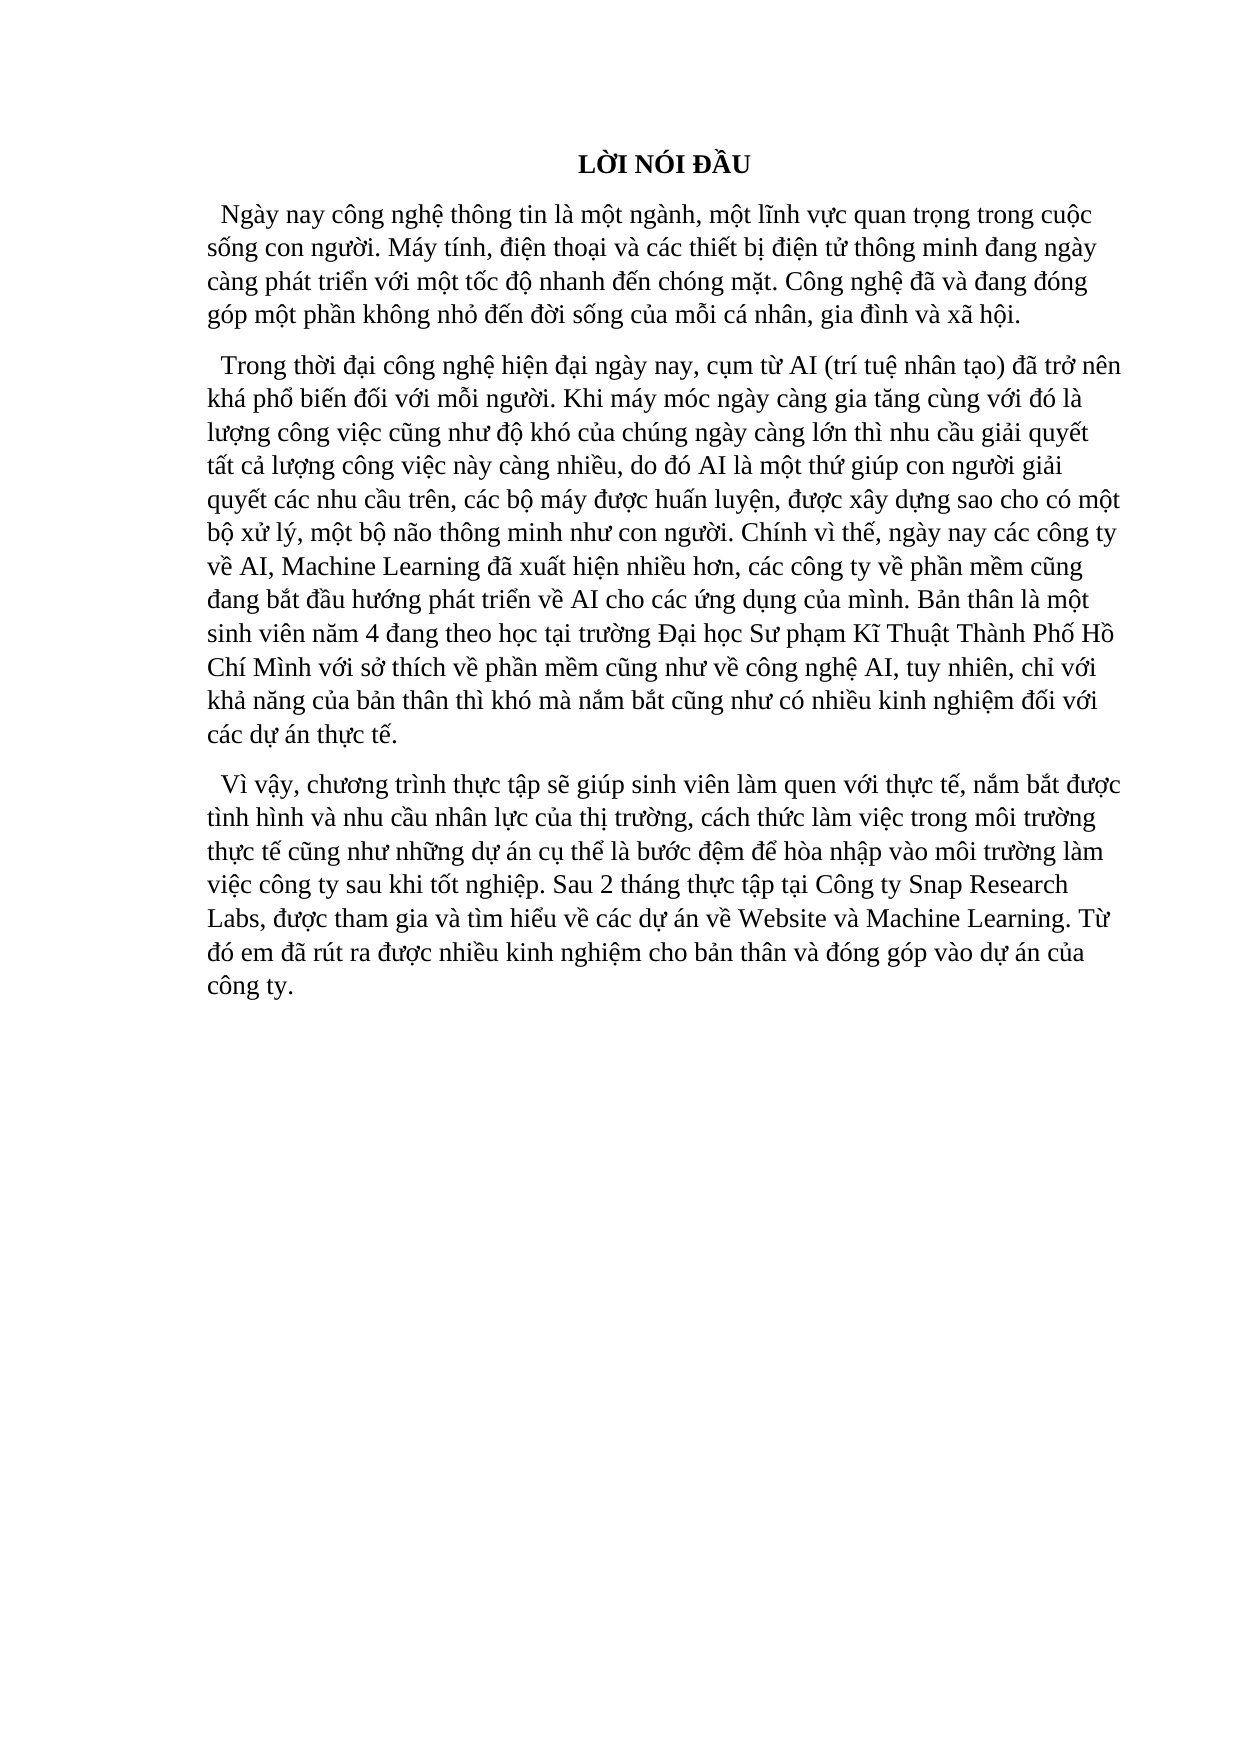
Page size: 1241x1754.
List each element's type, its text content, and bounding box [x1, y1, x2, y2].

text LỜI NÓI ĐẦU [207, 148, 1122, 179]
text Ngày nay công nghệ thông tin là một ngành, một lĩnh vực quan trọng trong cuộc sống con người. Máy tính, điện thoại và các thiết bị điện tử thông minh đang ngày càng phát triển với một tốc độ nhanh đến chóng mặt. Công nghệ đã và đang đóng góp một phần không nhỏ đến đời sống của mỗi cá nhân, gia đình và xã hội. [207, 198, 1122, 330]
text Trong thời đại công nghệ hiện đại ngày nay, cụm từ AI (trí tuệ nhân tạo) đã trở nên khá phổ biến đối với mỗi người. Khi máy móc ngày càng gia tăng cùng với đó là lượng công việc cũng như độ khó của chúng ngày càng lớn thì nhu cầu giải quyết tất cả lượng công việc này càng nhiều, do đó AI là một thứ giúp con người giải quyết các nhu cầu trên, các bộ máy được huấn luyện, được xây dựng sao cho có một bộ xử lý, một bộ não thông minh như con người. Chính vì thế, ngày nay các công ty về AI, Machine Learning đã xuất hiện nhiều hơn, các công ty về phần mềm cũng đang bắt đầu hướng phát triển về AI cho các ứng dụng của mình. Bản thân là một sinh viên năm 4 đang theo học tại trường Đại học Sư phạm Kĩ Thuật Thành Phố Hồ Chí Mình với sở thích về phần mềm cũng như về công nghệ AI, tuy nhiên, chỉ với khả năng của bản thân thì khó mà nắm bắt cũng như có nhiều kinh nghiệm đối với các dự án thực tế. [207, 349, 1122, 749]
text Vì vậy, chương trình thực tập sẽ giúp sinh viên làm quen với thực tế, nắm bắt được tình hình và nhu cầu nhân lực của thị trường, cách thức làm việc trong môi trường thực tế cũng như những dự án cụ thể là bước đệm để hòa nhập vào môi trường làm việc công ty sau khi tốt nghiệp. Sau 2 tháng thực tập tại Công ty Snap Research Labs, được tham gia và tìm hiểu về các dự án về Website và Machine Learning. Từ đó em đã rút ra được nhiều kinh nghiệm cho bản thân và đóng góp vào dự án của công ty. [207, 768, 1122, 1000]
